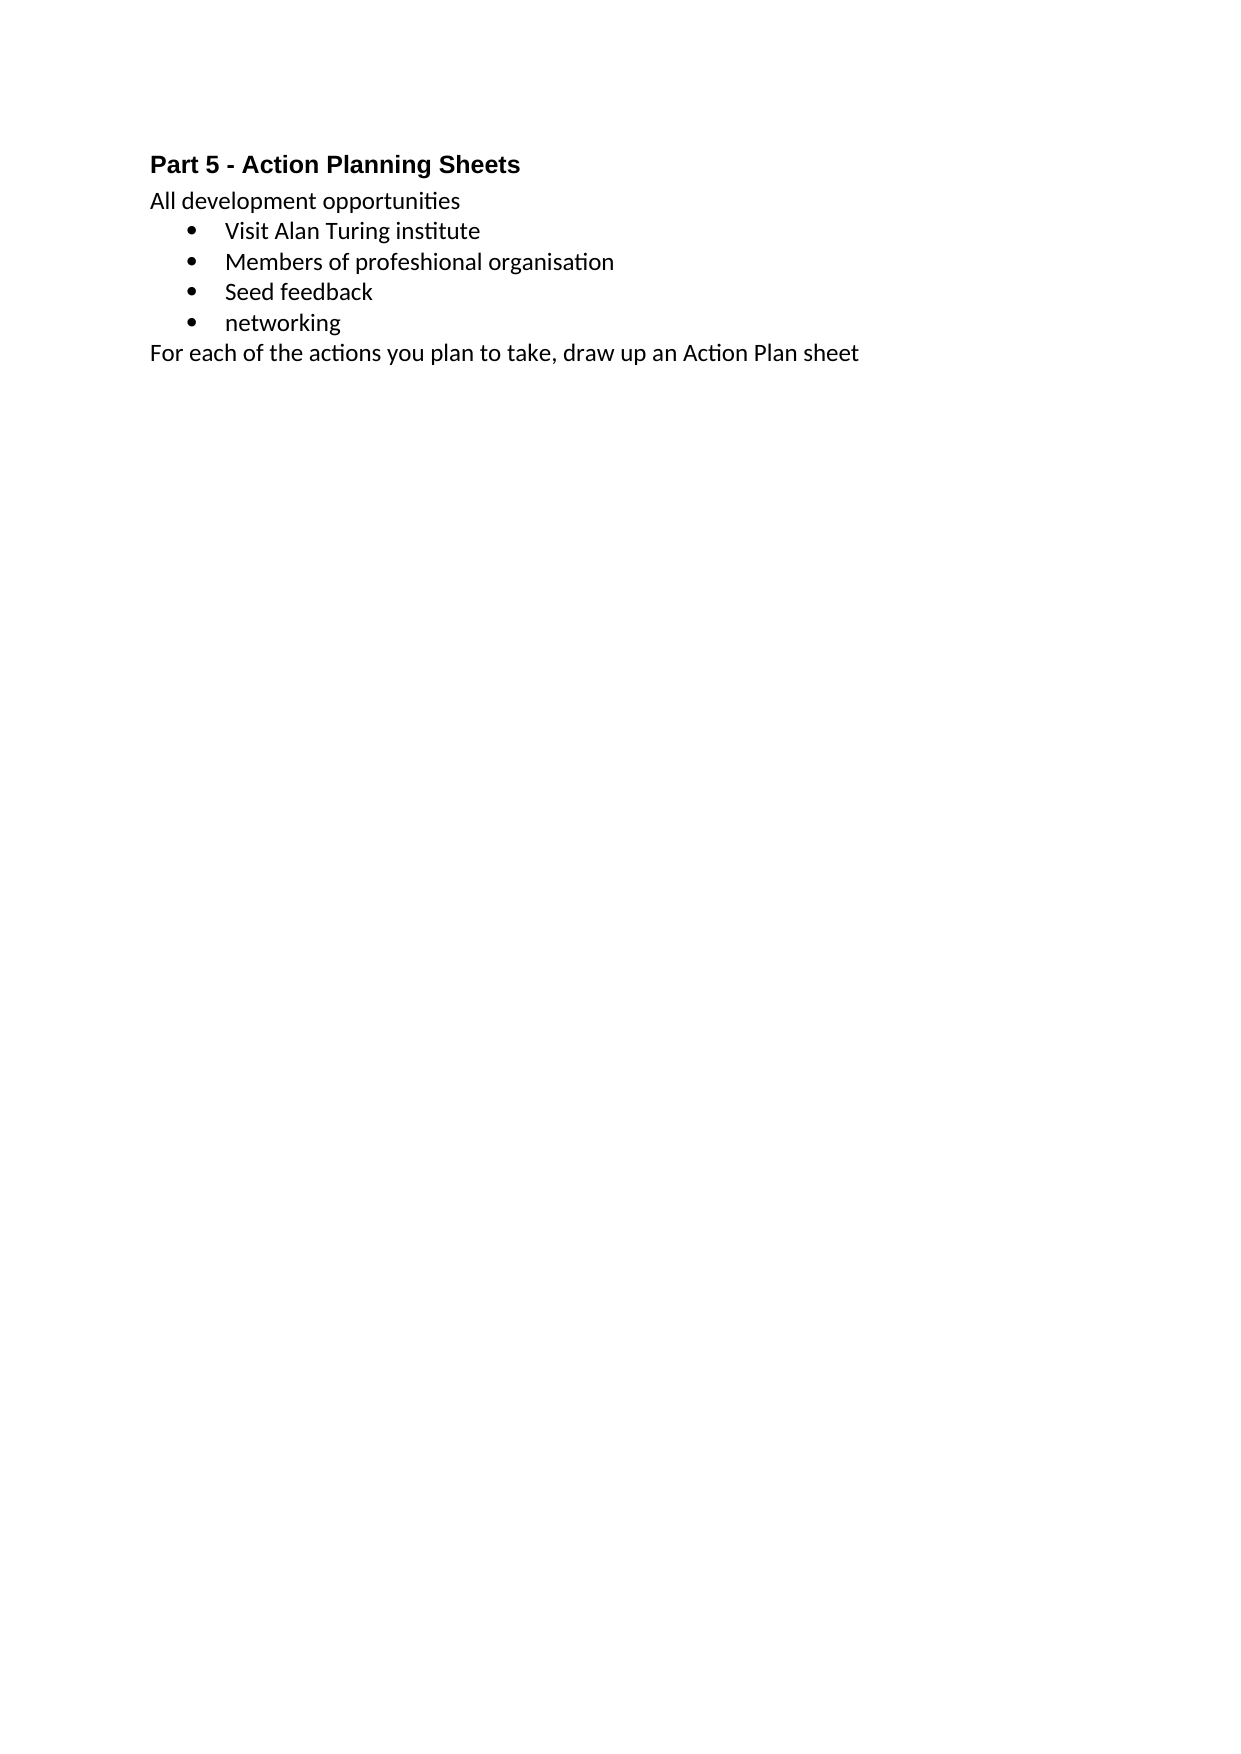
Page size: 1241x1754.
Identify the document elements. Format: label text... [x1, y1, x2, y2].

list networking [187, 307, 1090, 338]
subtitle Part 5 - Action Planning Sheets [150, 150, 1090, 179]
list Members of profeshional organisation [187, 246, 1090, 277]
text For each of the actions you plan to take, draw up an Action Plan sheet [150, 338, 1090, 368]
text All development opportunities [150, 185, 1090, 216]
list Seed feedback [187, 277, 1090, 307]
list Visit Alan Turing institute [187, 216, 1090, 246]
